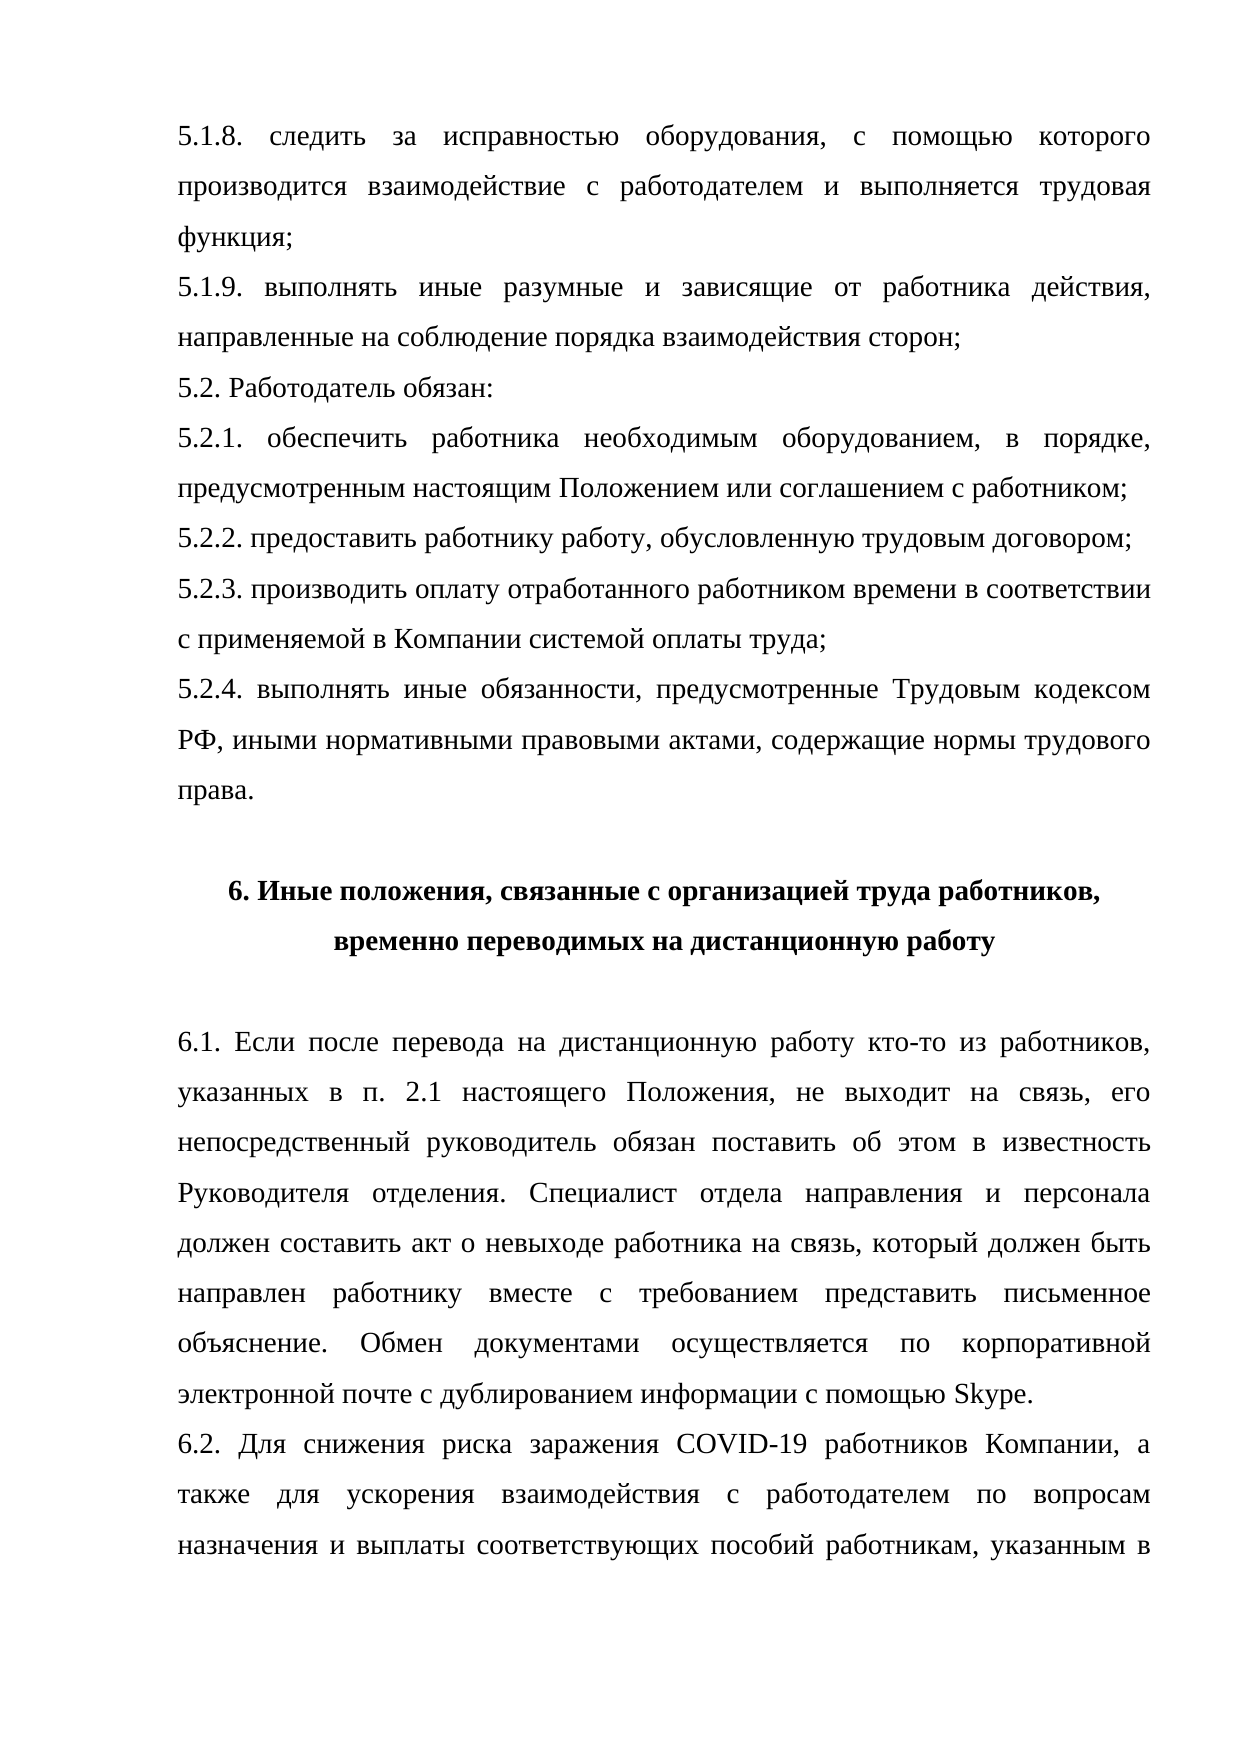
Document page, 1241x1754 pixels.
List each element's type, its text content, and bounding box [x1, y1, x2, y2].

text 6. Иные положения, связанные с организацией труда работников, временно переводимых на дистанционную работу [177, 873, 1152, 957]
text 5.2.1. обеспечить работника необходимым оборудованием, в порядке, предусмотренным настоящим Положением или соглашением с работником; [177, 420, 1152, 504]
text 5.2.4. выполнять иные обязанности, предусмотренные Трудовым кодексом РФ, иными нормативными правовыми актами, содержащие нормы трудового права. [177, 672, 1152, 806]
text 5.1.8. следить за исправностью оборудования, с помощью которого производится взаимодействие с работодателем и выполняется трудовая функция; [177, 118, 1152, 252]
text 5.2.3. производить оплату отработанного работником времени в соответствии с применяемой в Компании системой оплаты труда; [177, 571, 1152, 655]
text 5.2.2. предоставить работнику работу, обусловленную трудовым договором; [177, 521, 1152, 554]
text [177, 1426, 1152, 1560]
text 6.1. Если после перевода на дистанционную работу кто-то из работников, указанных в п. 2.1 настоящего Положения, не выходит на связь, его непосредственный руководитель обязан поставить об этом в известность Руководителя отделения. Специалист отдела направления и персонала должен составить акт о невыходе работника на связь, который должен быть направлен работнику вместе с требованием представить письменное объяснение. Обмен документами осуществляется по корпоративной электронной почте с дублированием информации с помощью Skype. [177, 1024, 1152, 1409]
text 5.1.9. выполнять иные разумные и зависящие от работника действия, направленные на соблюдение порядка взаимодействия сторон; [177, 269, 1152, 353]
text 5.2. Работодатель обязан: [177, 370, 1152, 403]
